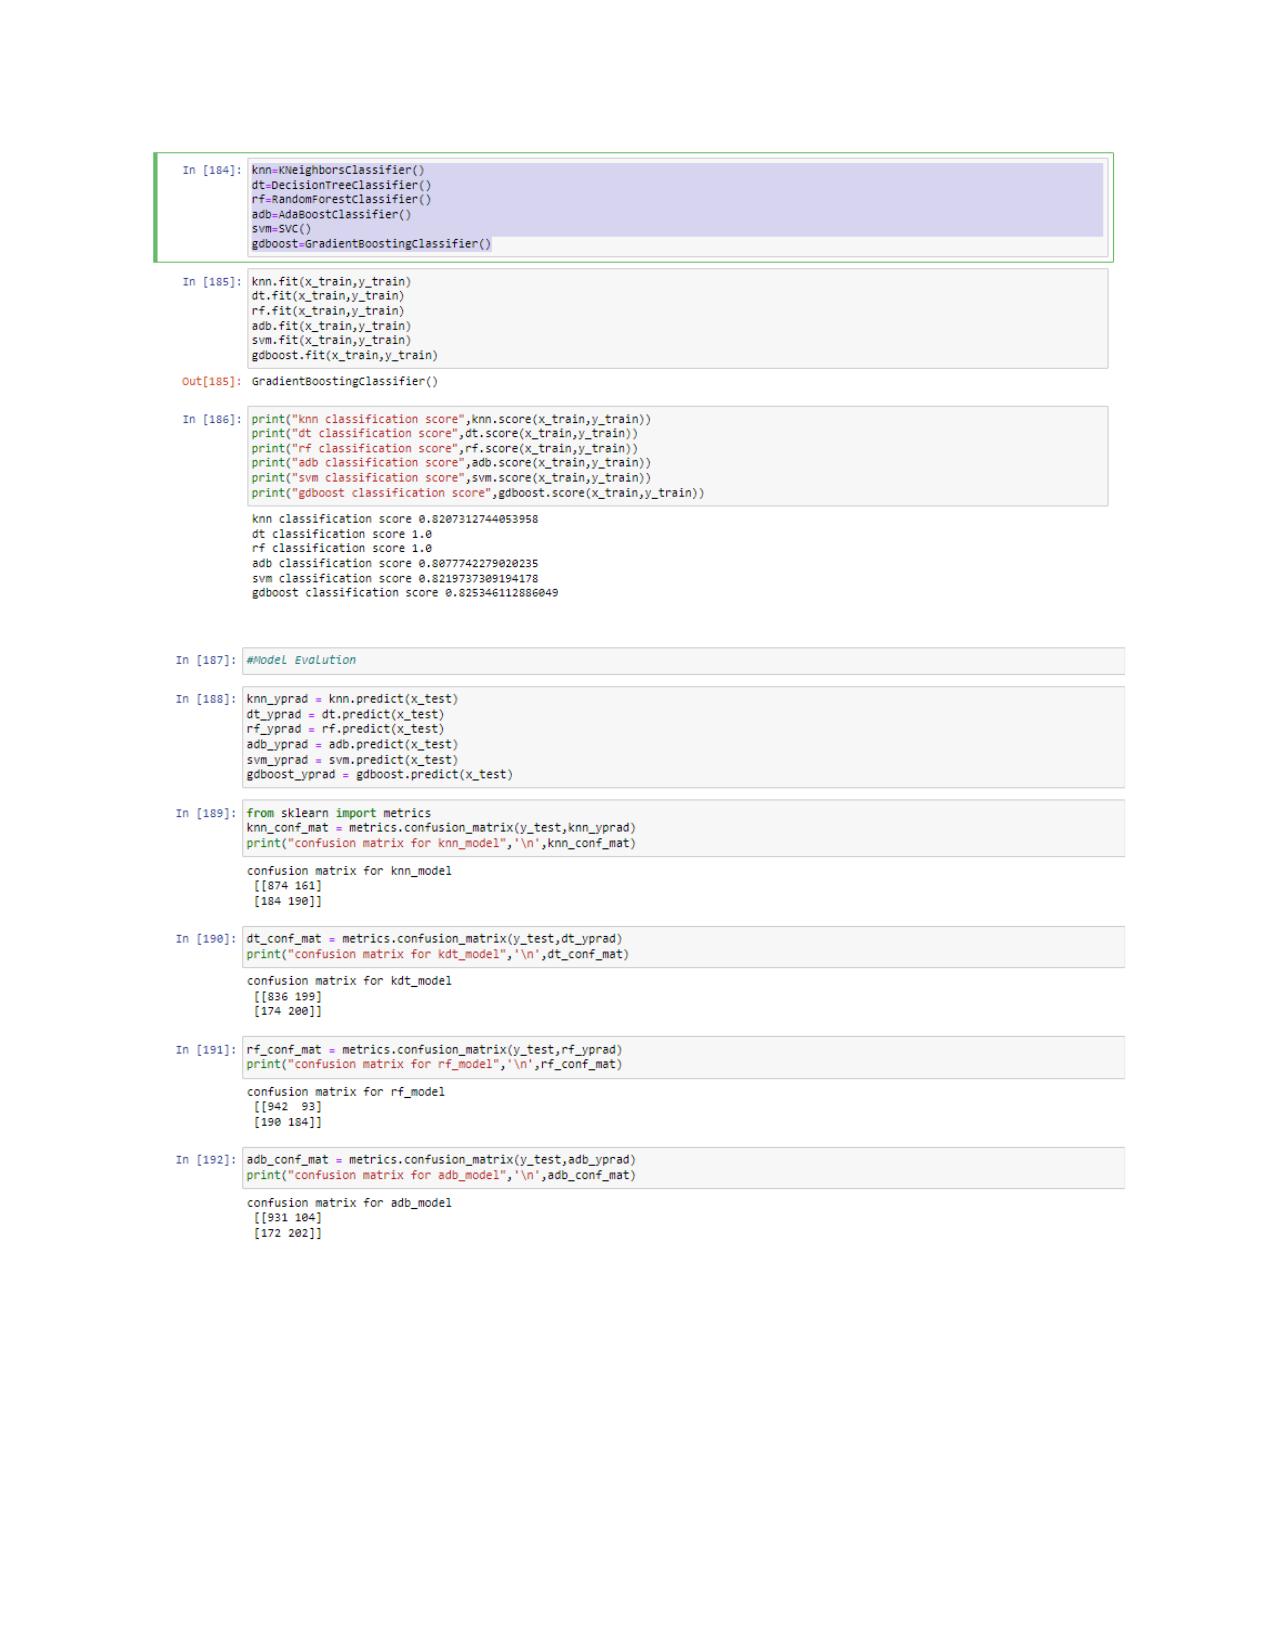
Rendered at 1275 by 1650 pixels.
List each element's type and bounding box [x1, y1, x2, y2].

picture [150, 150, 1125, 616]
picture [150, 634, 1125, 1258]
